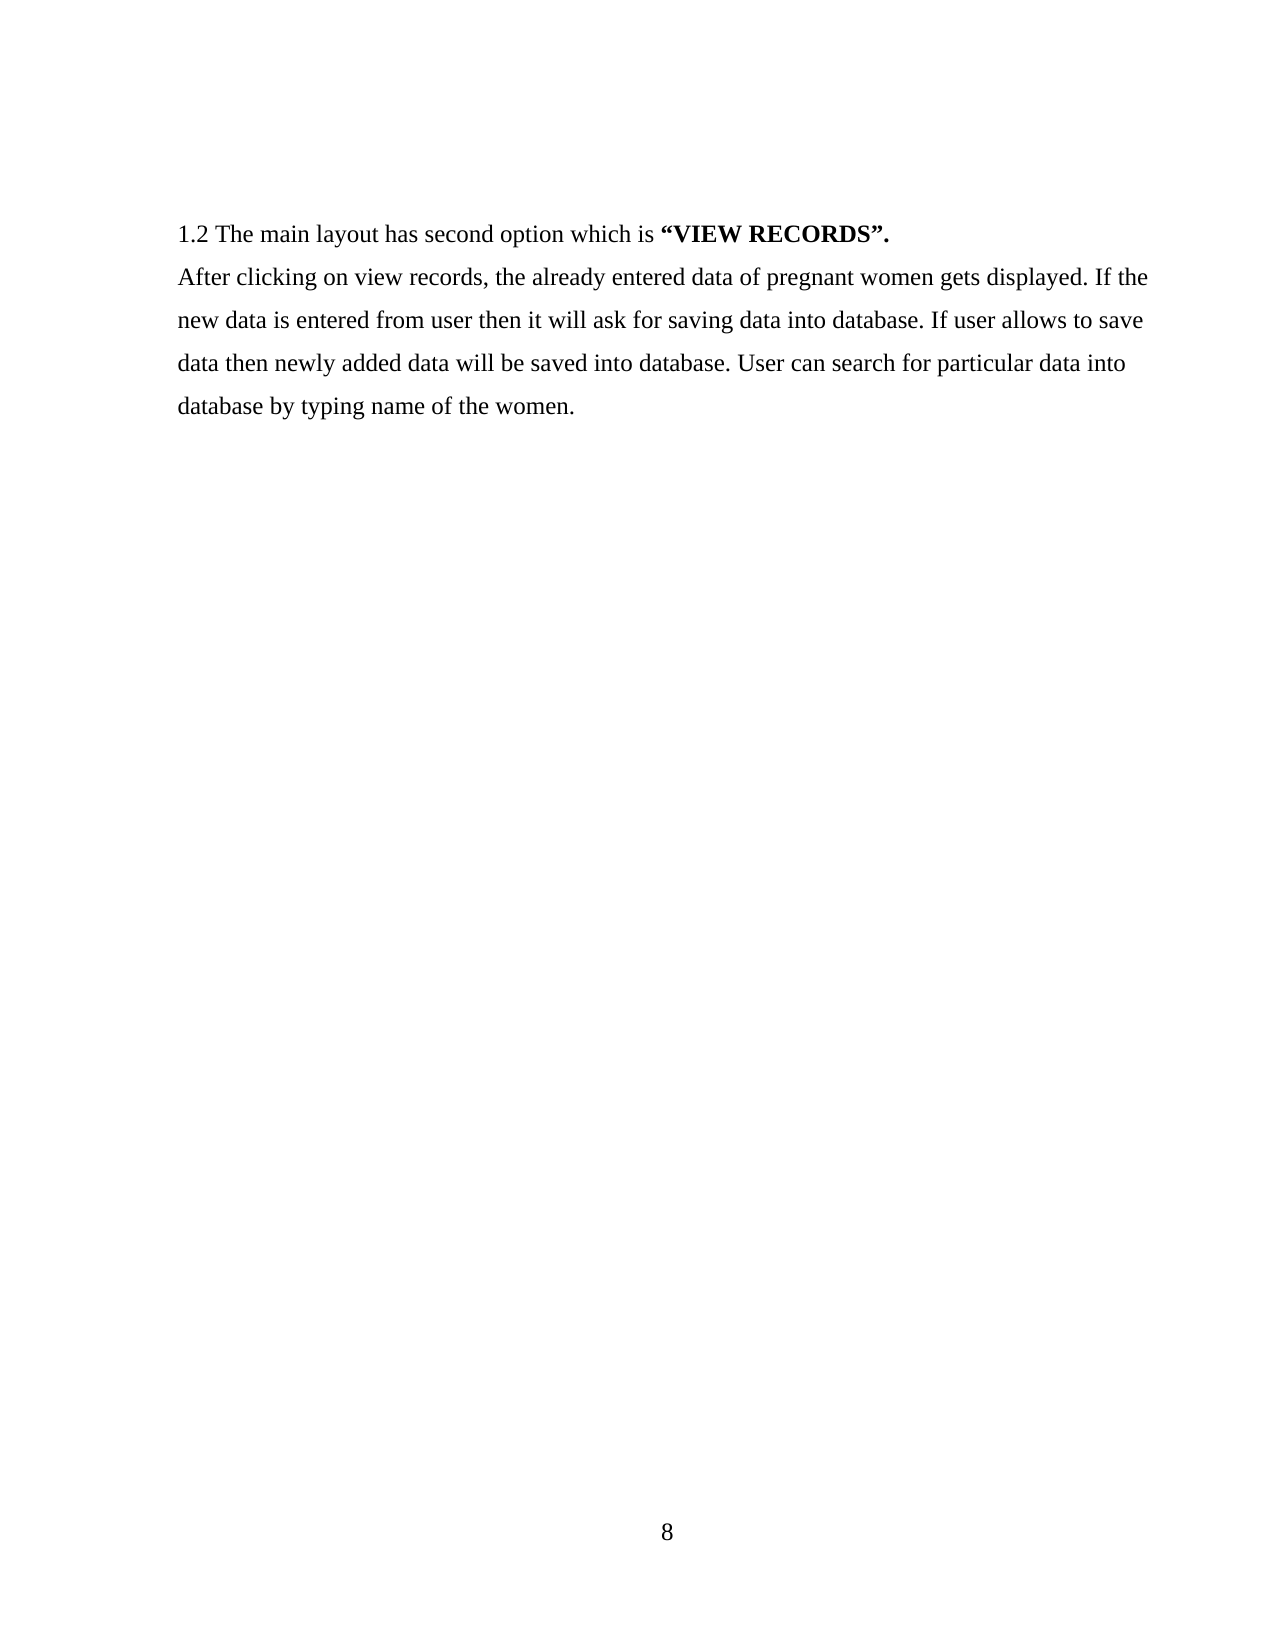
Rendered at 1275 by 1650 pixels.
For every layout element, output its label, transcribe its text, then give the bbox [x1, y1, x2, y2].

text 1.2 The main layout has second option which is “VIEW RECORDS”. [177, 219, 1157, 247]
text After clicking on view records, the already entered data of pregnant women gets displayed. If the new data is entered from user then it will ask for saving data into database. If user allows to save data then newly added data will be saved into database. User can search for particular data into database by typing name of the women. [177, 262, 1157, 420]
